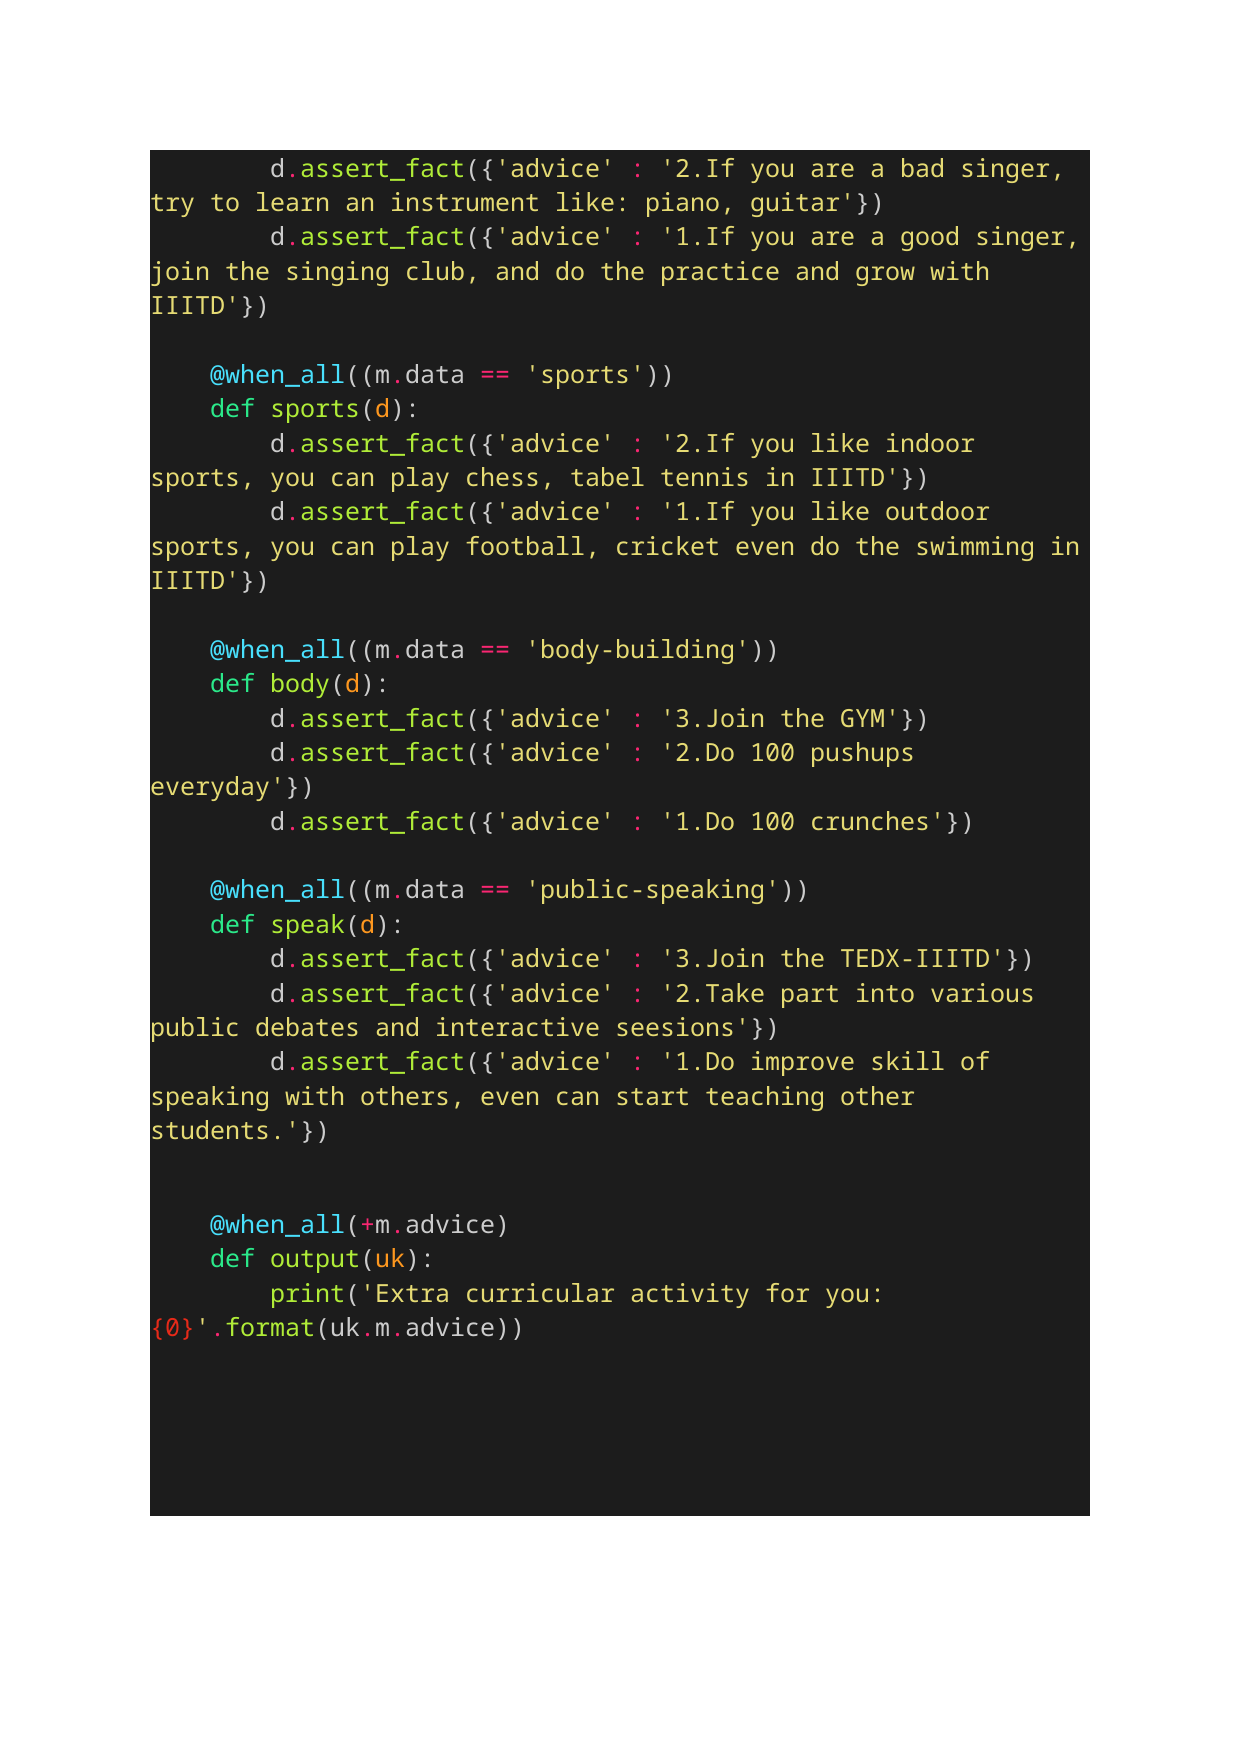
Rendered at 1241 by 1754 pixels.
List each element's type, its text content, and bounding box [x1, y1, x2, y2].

text @when_all((m.data == 'public-speaking')) [150, 872, 1090, 906]
text d.assert_fact({'advice' : '1.Do 100 crunches'}) [150, 803, 1090, 837]
text @when_all((m.data == 'sports')) [150, 356, 1090, 391]
text d.assert_fact({'advice' : '1.If you like outdoor sports, you can play football, cricket even do the swimming in IIITD'}) [150, 494, 1090, 597]
text d.assert_fact({'advice' : '1.Do improve skill of speaking with others, even can start teaching other students.'}) [150, 1044, 1090, 1147]
text d.assert_fact({'advice' : '1.If you are a good singer, join the singing club, and do the practice and grow with IIITD'}) [150, 219, 1090, 322]
text d.assert_fact({'advice' : '2.Do 100 pushups everyday'}) [150, 734, 1090, 803]
text def sports(d): [150, 391, 1090, 425]
text d.assert_fact({'advice' : '2.If you are a bad singer, try to learn an instrument like: piano, guitar'}) [150, 150, 1090, 219]
text @when_all((m.data == 'body-building')) [150, 631, 1090, 666]
text d.assert_fact({'advice' : '3.Join the GYM'}) [150, 700, 1090, 734]
text print('Extra curricular activity for you: {0}'.format(uk.m.advice)) [150, 1275, 1090, 1344]
text d.assert_fact({'advice' : '3.Join the TEDX-IIITD'}) [150, 941, 1090, 975]
text def output(uk): [150, 1241, 1090, 1275]
text def body(d): [150, 666, 1090, 700]
text d.assert_fact({'advice' : '2.Take part into various public debates and interactive seesions'}) [150, 975, 1090, 1044]
text d.assert_fact({'advice' : '2.If you like indoor sports, you can play chess, tabel tennis in IIITD'}) [150, 425, 1090, 494]
text def speak(d): [150, 906, 1090, 941]
text @when_all(+m.advice) [150, 1206, 1090, 1241]
